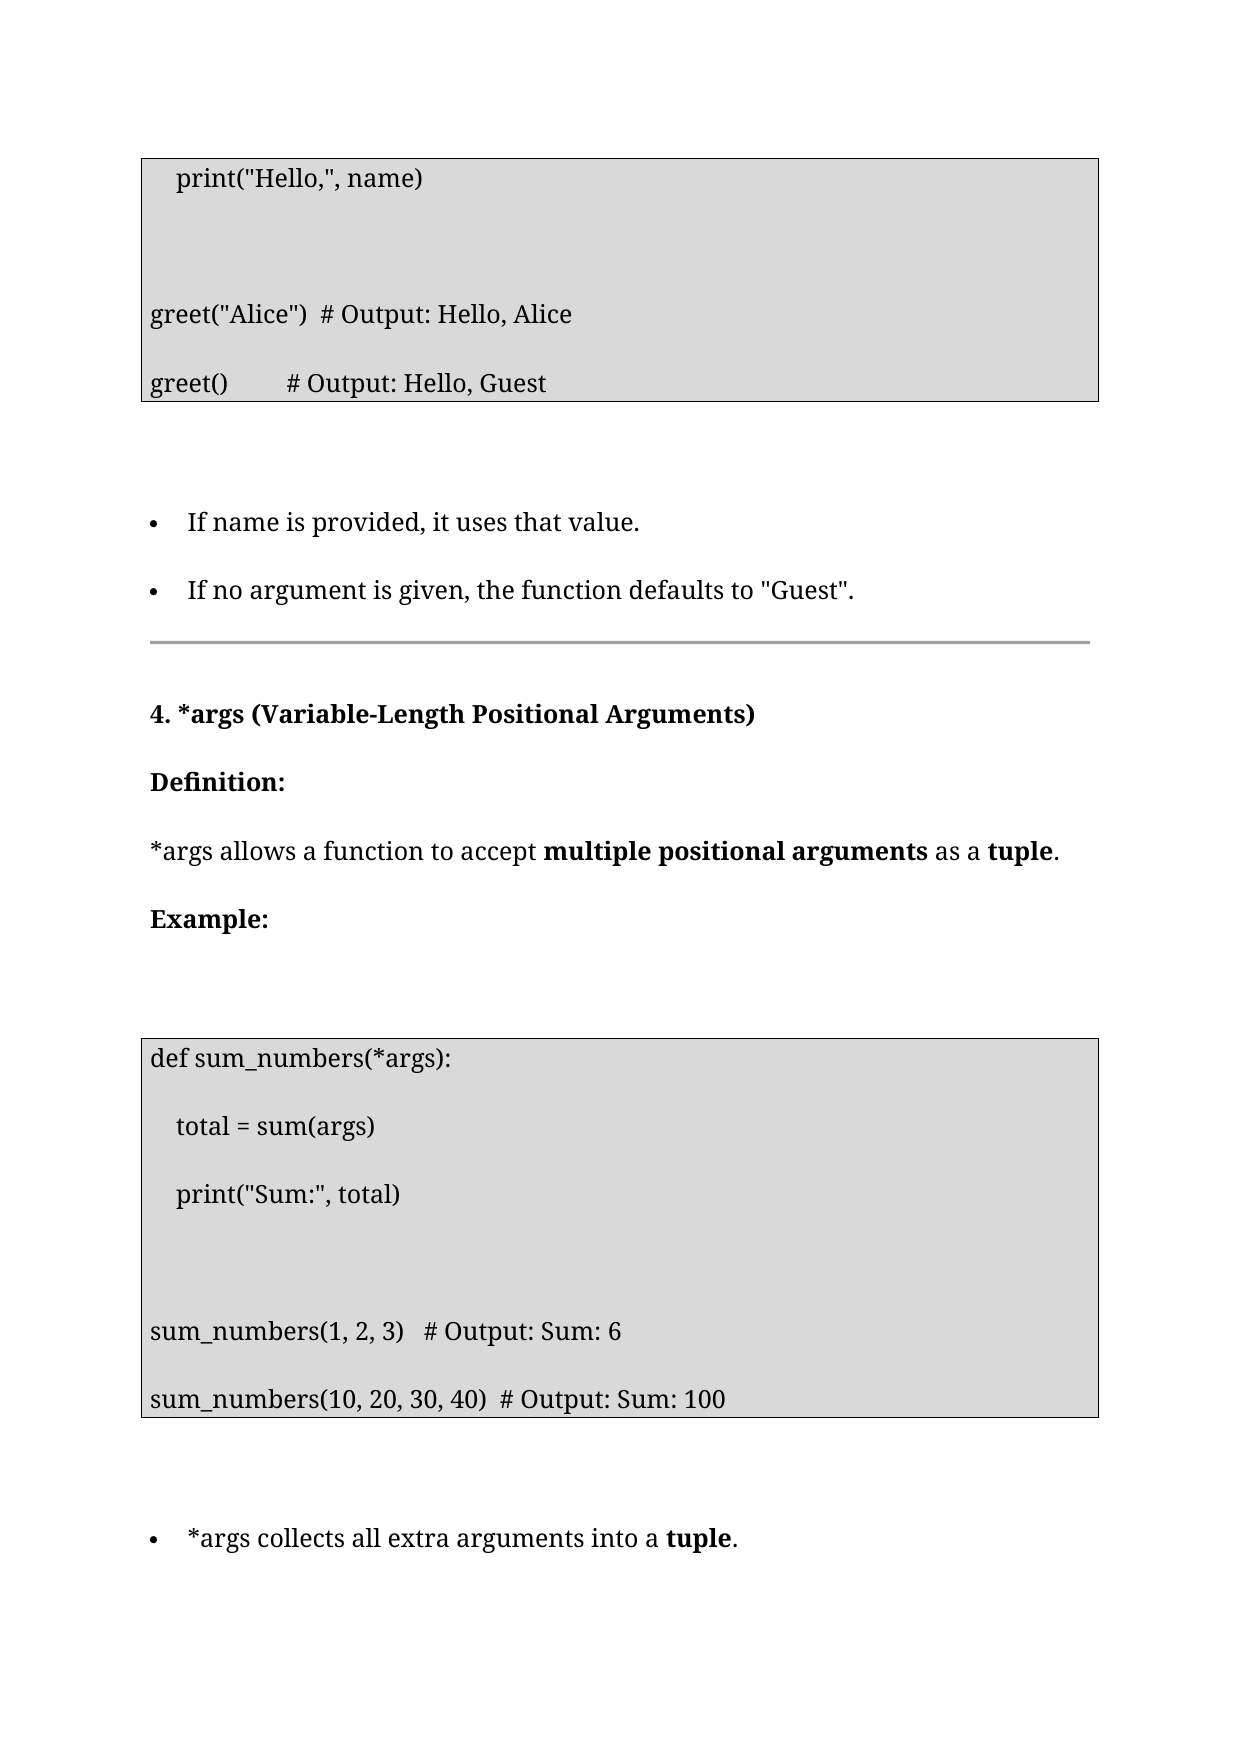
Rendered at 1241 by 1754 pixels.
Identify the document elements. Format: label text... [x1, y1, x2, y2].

text Definition: [150, 765, 1090, 799]
list If name is provided, it uses that value. [150, 505, 1090, 539]
text Example: [150, 901, 1090, 935]
text sum_numbers(1, 2, 3) # Output: Sum: 6 [142, 1310, 1098, 1347]
text print("Hello,", name) [142, 159, 1098, 195]
list If no argument is given, the function defaults to "Guest". [150, 573, 1090, 607]
text sum_numbers(10, 20, 30, 40) # Output: Sum: 100 [142, 1378, 1098, 1417]
text greet("Alice") # Output: Hello, Alice [142, 294, 1098, 331]
text greet() # Output: Hello, Guest [142, 362, 1098, 401]
text total = sum(args) [142, 1106, 1098, 1143]
text def sum_numbers(*args): [142, 1039, 1098, 1075]
text 4. *args (Variable-Length Positional Arguments) [150, 697, 1090, 731]
list *args collects all extra arguments into a tuple. [150, 1521, 1090, 1555]
text *args allows a function to accept multiple positional arguments as a tuple. [150, 833, 1090, 867]
text print("Sum:", total) [142, 1174, 1098, 1211]
